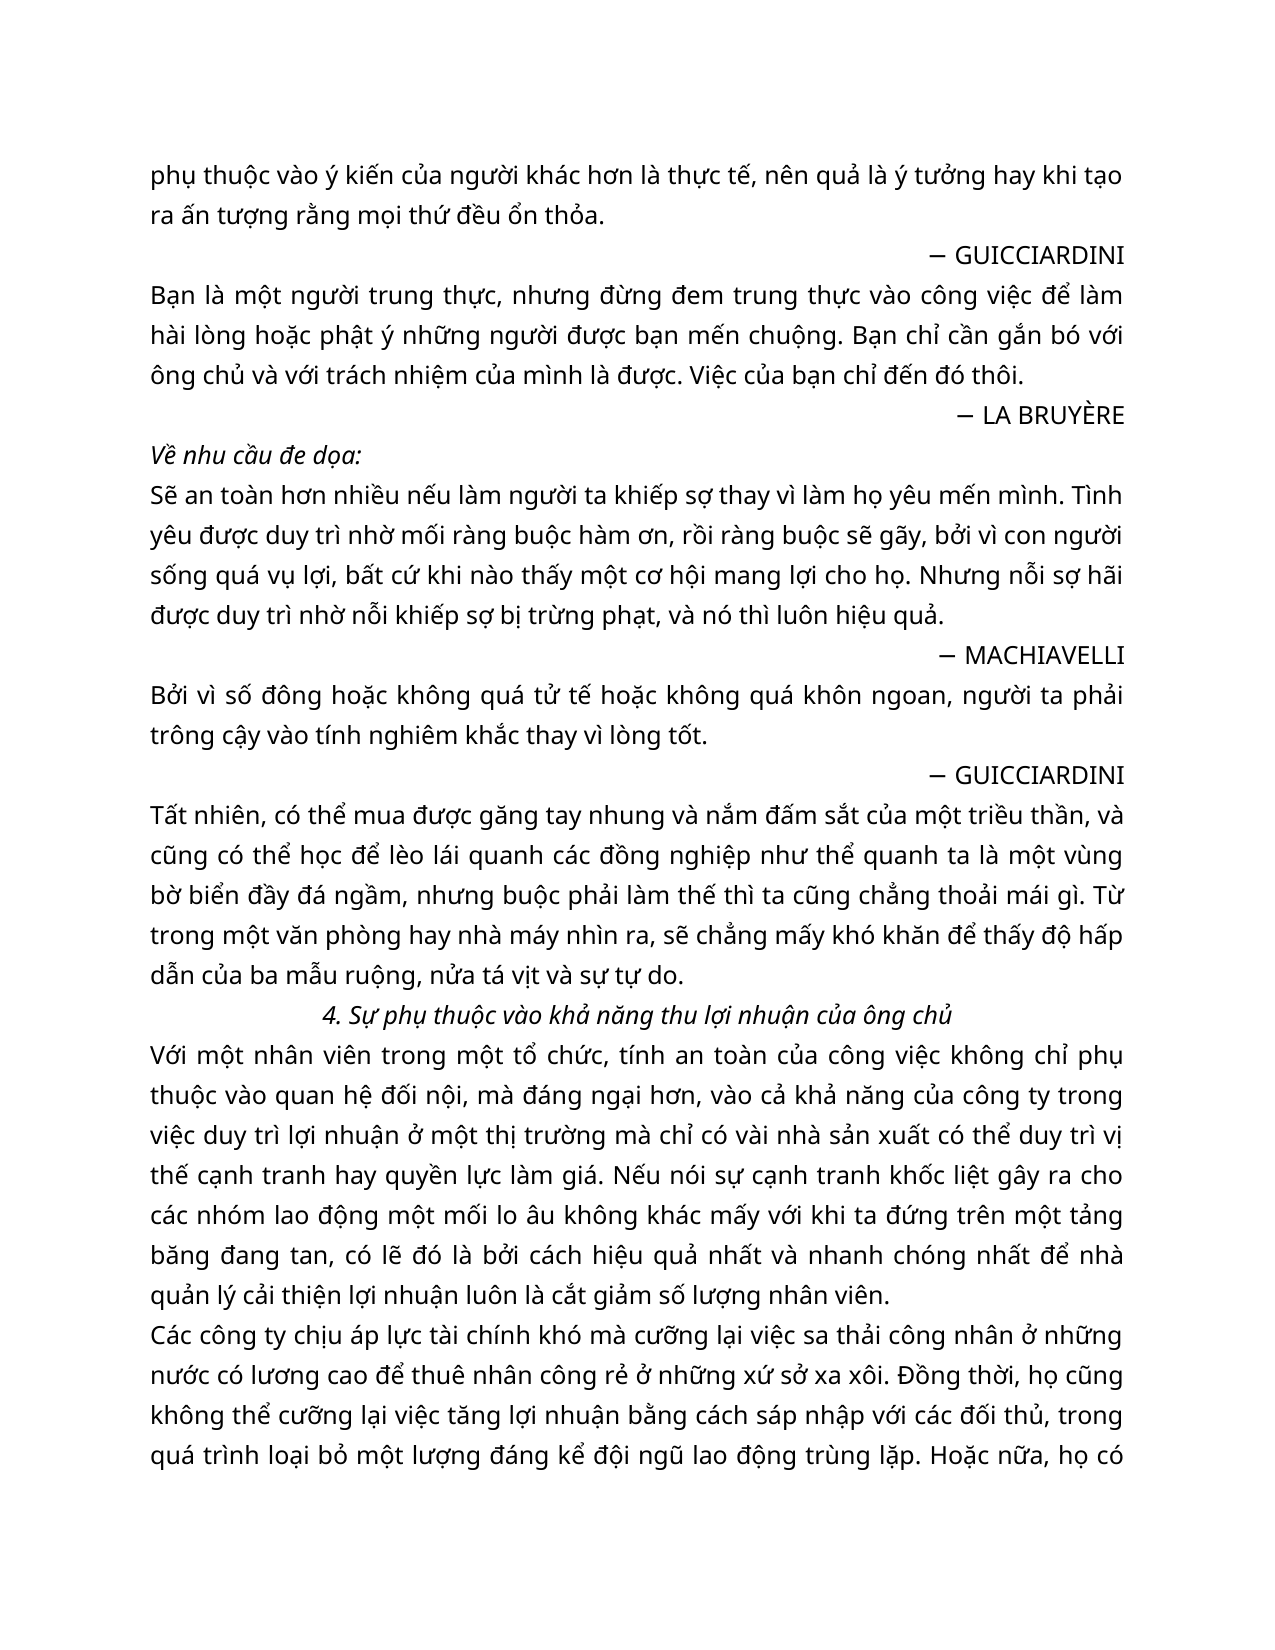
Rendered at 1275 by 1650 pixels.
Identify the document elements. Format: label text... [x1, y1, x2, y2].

text Sẽ an toàn hơn nhiều nếu làm người ta khiếp sợ thay vì làm họ yêu mến mình. Tình yêu được duy trì nhờ mối ràng buộc hàm ơn, rồi ràng buộc sẽ gãy, bởi vì con người sống quá vụ lợi, bất cứ khi nào thấy một cơ hội mang lợi cho họ. Nhưng nỗi sợ hãi được duy trì nhờ nỗi khiếp sợ bị trừng phạt, và nó thì luôn hiệu quả. [150, 472, 1125, 632]
text 4. Sự phụ thuộc vào khả năng thu lợi nhuận của ông chủ [150, 992, 1125, 1032]
text − GUICCIARDINI [150, 752, 1125, 792]
text − LA BRUYÈRE [150, 392, 1125, 432]
text Với một nhân viên trong một tổ chức, tính an toàn của công việc không chỉ phụ thuộc vào quan hệ đối nội, mà đáng ngại hơn, vào cả khả năng của công ty trong việc duy trì lợi nhuận ở một thị trường mà chỉ có vài nhà sản xuất có thể duy trì vị thế cạnh tranh hay quyền lực làm giá. Nếu nói sự cạnh tranh khốc liệt gây ra cho các nhóm lao động một mối lo âu không khác mấy với khi ta đứng trên một tảng băng đang tan, có lẽ đó là bởi cách hiệu quả nhất và nhanh chóng nhất để nhà quản lý cải thiện lợi nhuận luôn là cắt giảm số lượng nhân viên. [150, 1032, 1125, 1312]
text − MACHIAVELLI [150, 632, 1125, 672]
text Tất nhiên, có thể mua được găng tay nhung và nắm đấm sắt của một triều thần, và cũng có thể học để lèo lái quanh các đồng nghiệp như thể quanh ta là một vùng bờ biển đầy đá ngầm, nhưng buộc phải làm thế thì ta cũng chẳng thoải mái gì. Từ trong một văn phòng hay nhà máy nhìn ra, sẽ chẳng mấy khó khăn để thấy độ hấp dẫn của ba mẫu ruộng, nửa tá vịt và sự tự do. [150, 792, 1125, 992]
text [148, 1312, 1127, 1474]
text Về nhu cầu đe dọa: [150, 432, 1125, 472]
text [148, 150, 1127, 232]
text Bởi vì số đông hoặc không quá tử tế hoặc không quá khôn ngoan, người ta phải trông cậy vào tính nghiêm khắc thay vì lòng tốt. [150, 672, 1125, 752]
text − GUICCIARDINI [150, 232, 1125, 272]
text Bạn là một người trung thực, nhưng đừng đem trung thực vào công việc để làm hài lòng hoặc phật ý những người được bạn mến chuộng. Bạn chỉ cần gắn bó với ông chủ và với trách nhiệm của mình là được. Việc của bạn chỉ đến đó thôi. [150, 272, 1125, 392]
